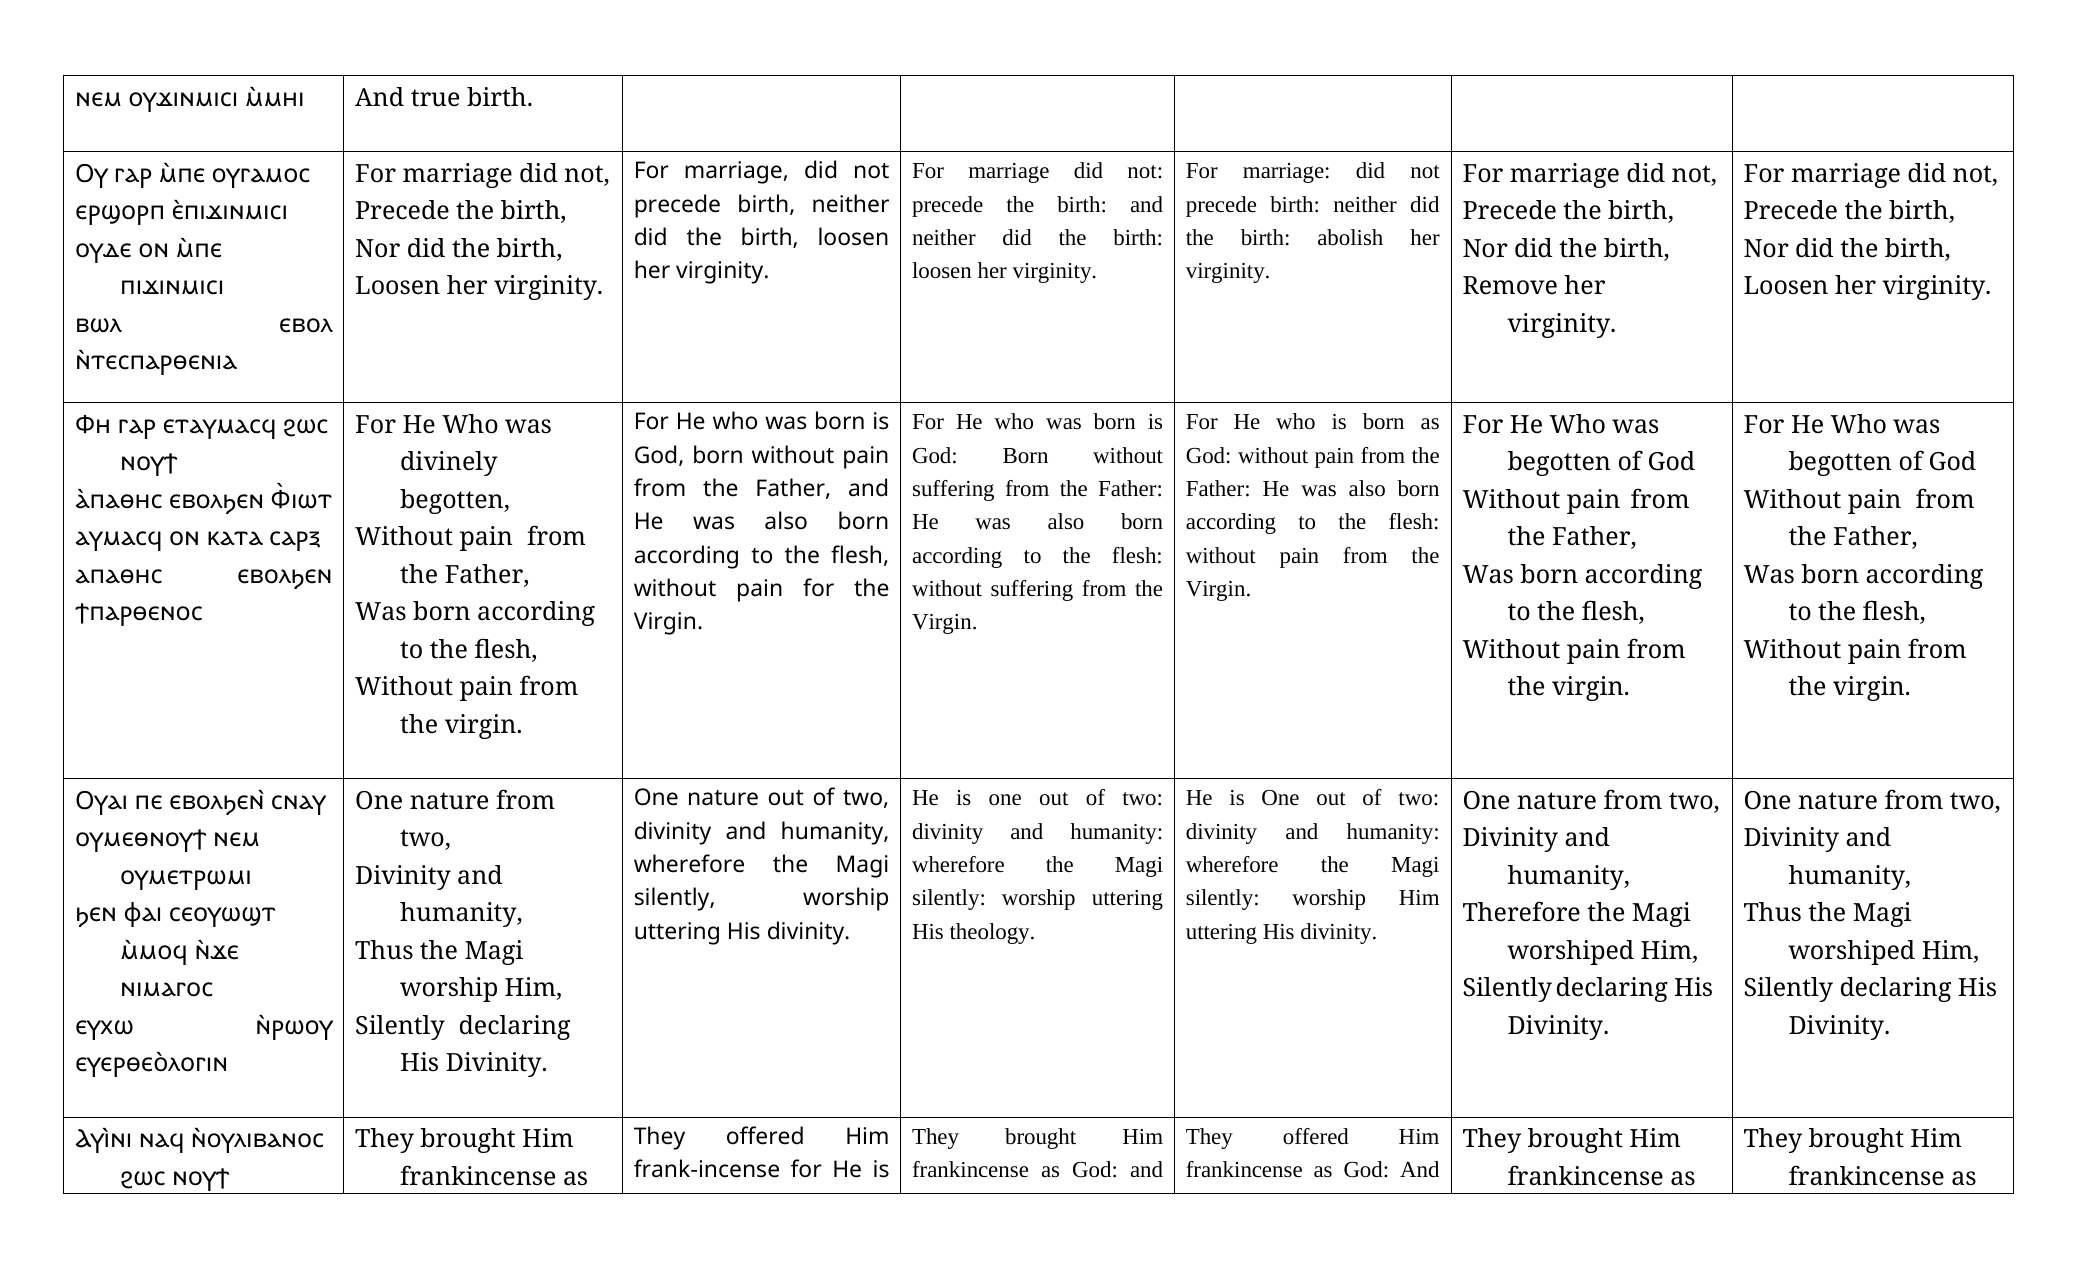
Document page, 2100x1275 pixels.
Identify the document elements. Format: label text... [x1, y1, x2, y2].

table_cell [623, 1118, 900, 1193]
table_cell Ⲫⲏ ⲅⲁⲣ ⲉⲧⲁⲩⲙⲁⲥϥ ϩⲱⲥ ⲛⲟⲩϯ ⲁ̀ⲡⲁⲑⲏⲥ ⲉⲃⲟⲗϧⲉⲛ Ⲫ̀ⲓⲱⲧ ⲁⲩⲙⲁⲥϥ ⲟⲛ ⲕⲁⲧⲁ ⲥⲁⲣⲝ ⲁⲡⲁⲑⲏⲥ ⲉⲃⲟⲗϧⲉⲛ ϯⲡⲁⲣⲑⲉⲛⲟⲥ [64, 403, 343, 778]
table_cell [1452, 76, 1732, 151]
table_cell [901, 76, 1174, 151]
table_cell For He who was born is God: Born without suffering from the Father: He was also born according to the flesh: without suffering from the Virgin. [901, 403, 1174, 778]
table_cell One nature from two, Divinity and humanity, Therefore the Magi worshiped Him, Silently declaring His Divinity. [1452, 779, 1732, 1117]
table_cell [1175, 76, 1451, 151]
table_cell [1733, 76, 2013, 151]
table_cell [344, 76, 622, 151]
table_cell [1175, 1118, 1451, 1193]
table_cell For marriage, did not precede birth, neither did the birth, loosen her virginity. [623, 152, 900, 402]
table_cell For He Who was begotten of God Without pain from the Father, Was born according to the flesh, Without pain from the virgin. [1452, 403, 1732, 778]
table_cell For marriage did not, Precede the birth, Nor did the birth, Remove her virginity. [1452, 152, 1732, 402]
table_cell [901, 1118, 1174, 1193]
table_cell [623, 76, 900, 151]
table_cell Ⲟⲩ ⲅⲁⲣ ⲙ̀ⲡⲉ ⲟⲩⲅⲁⲙⲟⲥ ⲉⲣϣⲟⲣⲡ ⲉ̀ⲡⲓϫⲓⲛⲙⲓⲥⲓ ⲟⲩⲇⲉ ⲟⲛ ⲙ̀ⲡⲉ ⲡⲓϫⲓⲛⲙⲓⲥⲓ ⲃⲱⲗ ⲉⲃⲟⲗ ⲛ̀ⲧⲉⲥⲡⲁⲣⲑⲉⲛⲓⲁ [64, 152, 343, 402]
table_cell For He who was born is God, born without pain from the Father, and He was also born according to the flesh, without pain for the Virgin. [623, 403, 900, 778]
table_cell One nature out of two, divinity and humanity, wherefore the Magi silently, worship uttering His divinity. [623, 779, 900, 1117]
table_cell He is One out of two: divinity and humanity: wherefore the Magi silently: worship Him uttering His divinity. [1175, 779, 1451, 1117]
table_cell For He Who was begotten of God Without pain from the Father, Was born according to the flesh, Without pain from the virgin. [1733, 403, 2013, 778]
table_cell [64, 76, 343, 151]
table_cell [1452, 1118, 1732, 1193]
table_cell For marriage did not, Precede the birth, Nor did the birth, Loosen her virginity. [1733, 152, 2013, 402]
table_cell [1733, 1118, 2013, 1193]
table_cell One nature from two, Divinity and humanity, Thus the Magi worshiped Him, Silently declaring His Divinity. [1733, 779, 2013, 1117]
table_cell He is one out of two: divinity and humanity: wherefore the Magi silently: worship uttering His theology. [901, 779, 1174, 1117]
table_cell For He who is born as God: without pain from the Father: He was also born according to the flesh: without pain from the Virgin. [1175, 403, 1451, 778]
table_cell For marriage did not, Precede the birth, Nor did the birth, Loosen her virginity. [344, 152, 622, 402]
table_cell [64, 1118, 343, 1193]
table_cell One nature from two, Divinity and humanity, Thus the Magi worship Him, Silently declaring His Divinity. [344, 779, 622, 1117]
table_cell Ⲟⲩⲁⲓ ⲡⲉ ⲉⲃⲟⲗϧⲉⲛ ̀ⲥⲛⲁⲩ ⲟⲩⲙⲉⲑⲛⲟⲩϯ ⲛⲉⲙ ⲟⲩⲙⲉⲧⲣⲱⲙⲓ ϧⲉⲛ ⲫⲁⲓ ⲥⲉⲟⲩⲱϣⲧ ⲙ̀ⲙⲟϥ ⲛ̀ϫⲉ ⲛⲓⲙⲁⲅⲟⲥ ⲉⲩⲭⲱ ⲛ̀ⲣⲱⲟⲩ ⲉⲩⲉⲣⲑⲉⲟ̀ⲗⲟⲅⲓⲛ [64, 779, 343, 1117]
table_cell For He Who was divinely begotten, Without pain from the Father, Was born according to the flesh, Without pain from the virgin. [344, 403, 622, 778]
table_cell For marriage: did not precede birth: neither did the birth: abolish her virginity. [1175, 152, 1451, 402]
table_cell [344, 1118, 622, 1193]
table_cell For marriage did not: precede the birth: and neither did the birth: loosen her virginity. [901, 152, 1174, 402]
